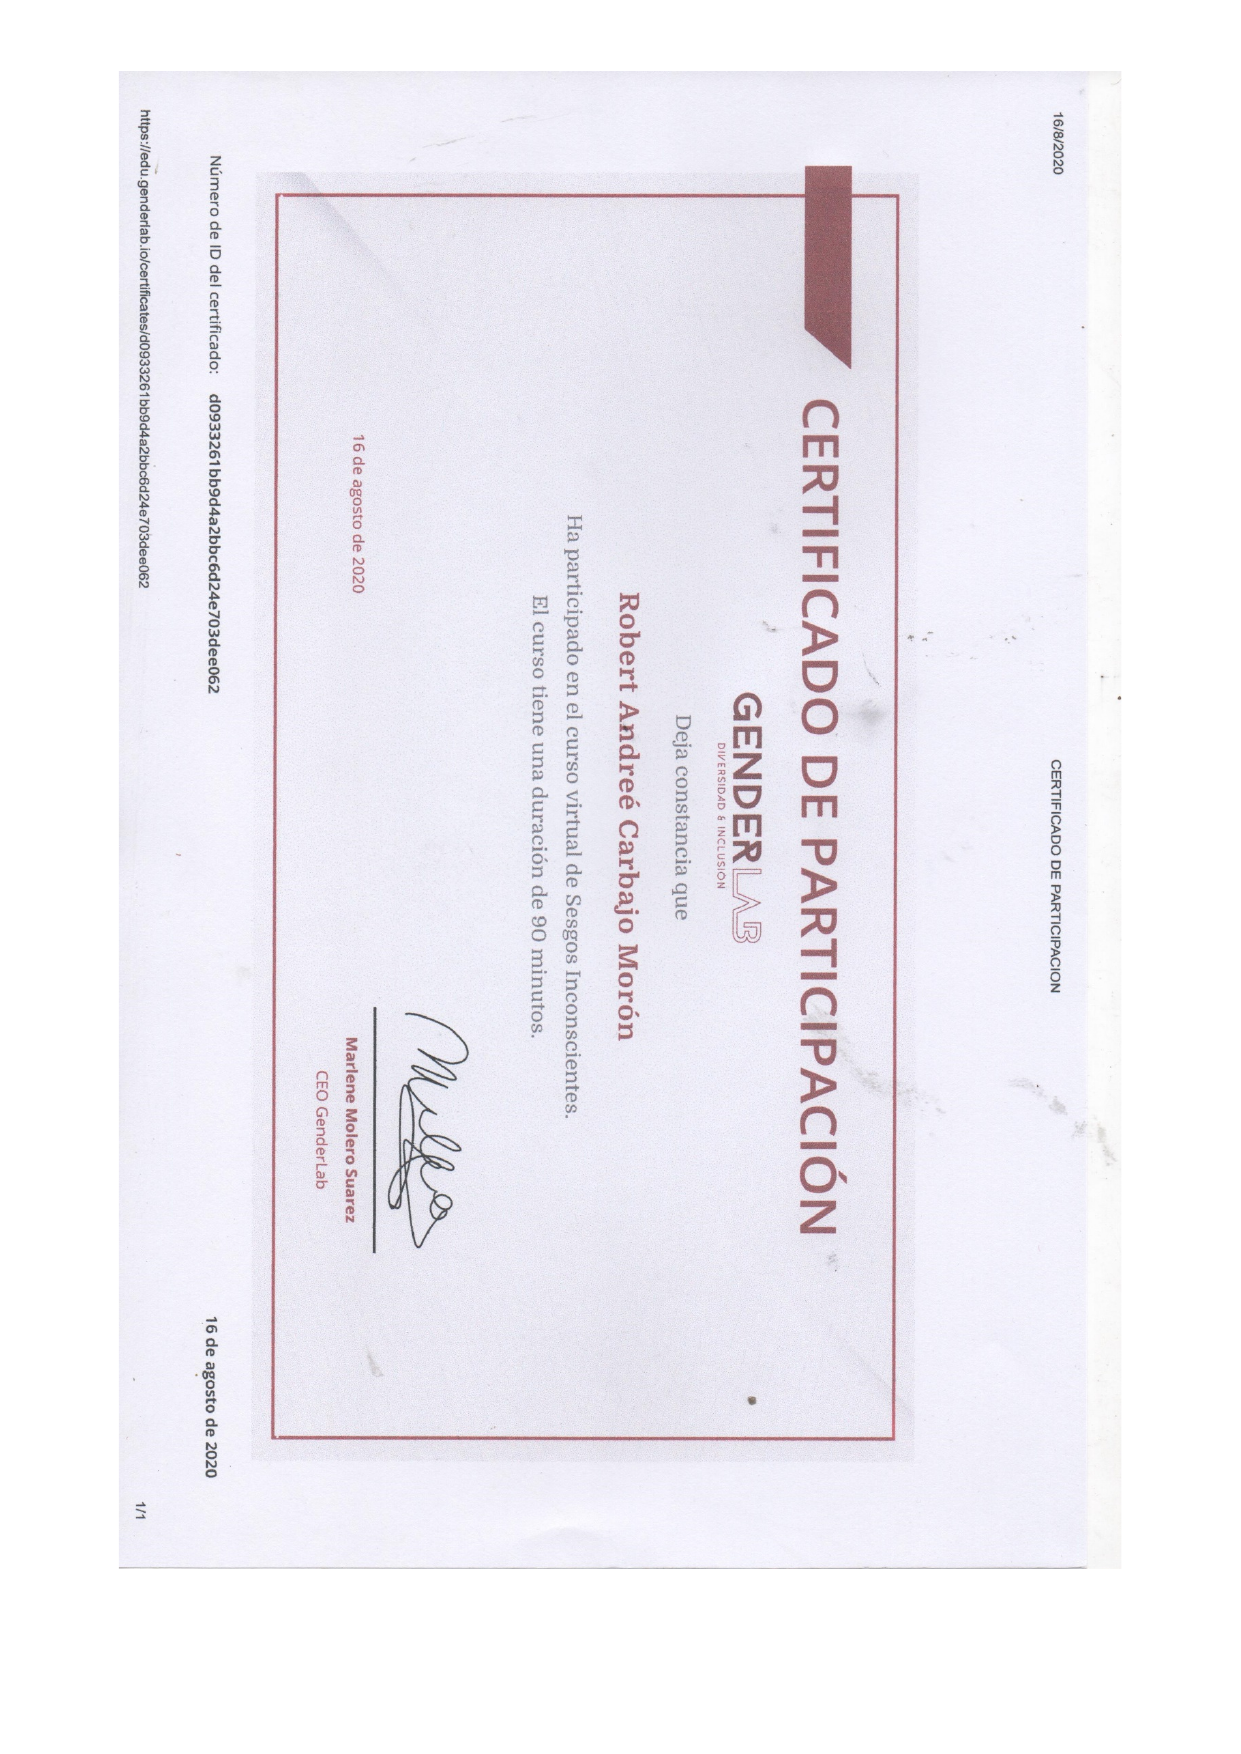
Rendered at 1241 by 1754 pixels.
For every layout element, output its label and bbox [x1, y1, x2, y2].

picture [118, 71, 1122, 1569]
